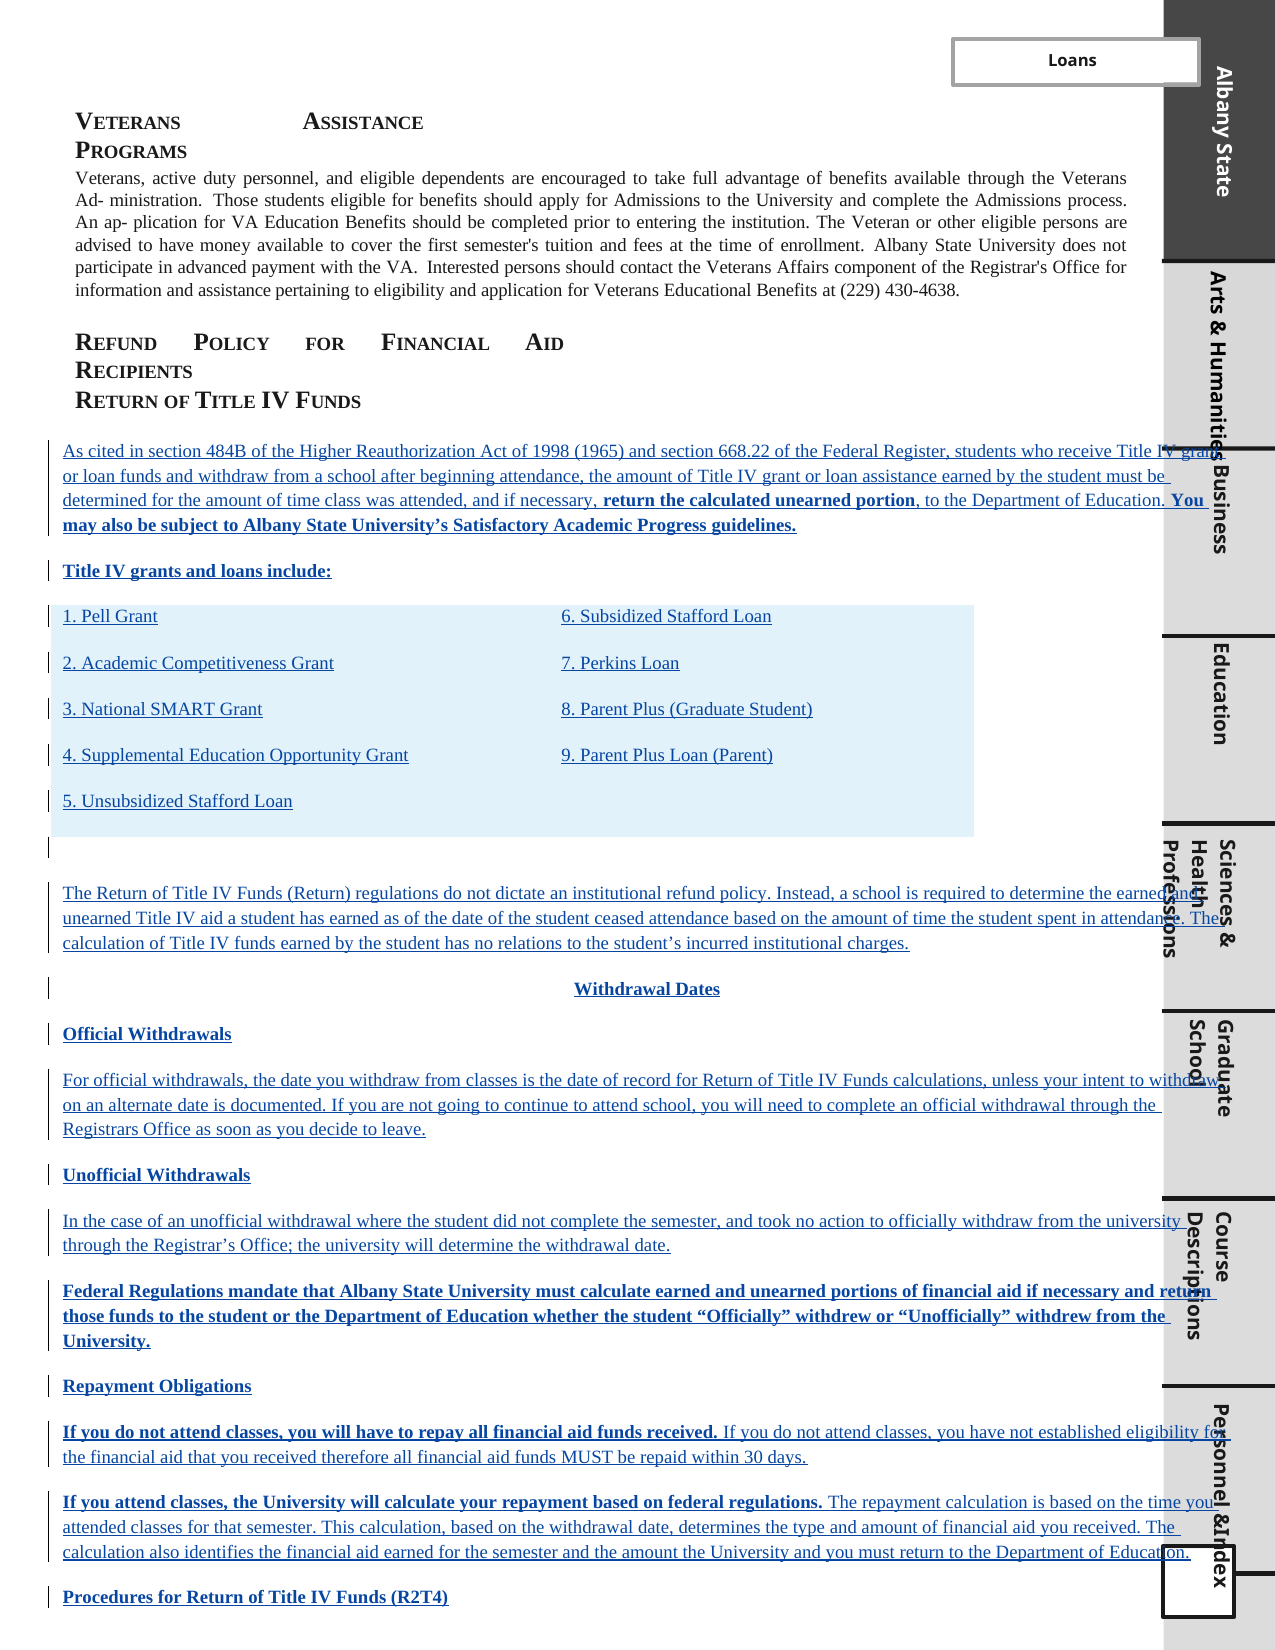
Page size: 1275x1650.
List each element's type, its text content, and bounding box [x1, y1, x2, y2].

text Loans [73, 50, 1097, 70]
text REFUND POLICY FOR FINANCIAL AID RECIPIENTS [75, 327, 564, 384]
text VETERANS ASSISTANCE PROGRAMS [75, 106, 423, 163]
text RETURN OF TITLE IV FUNDS [75, 385, 361, 414]
text Veterans, active duty personnel, and eligible dependents are encouraged to take full advantage of benefits available through the Veterans Ad- ministration. Those students eligible for benefits should apply for Admissions to the University and complete the Admissions process. An ap- plication for VA Education Benefits should be completed prior to entering the institution. The Veteran or other eligible persons are advised to have money available to cover the first semester's tuition and fees at the time of enrollment. Albany State University does not participate in advanced payment with the VA. Interested persons should contact the Veterans Affairs component of the Registrar's Office for information and assistance pertaining to eligibility and application for Veterans Educational Benefits at (229) 430-4638. [75, 167, 1128, 300]
